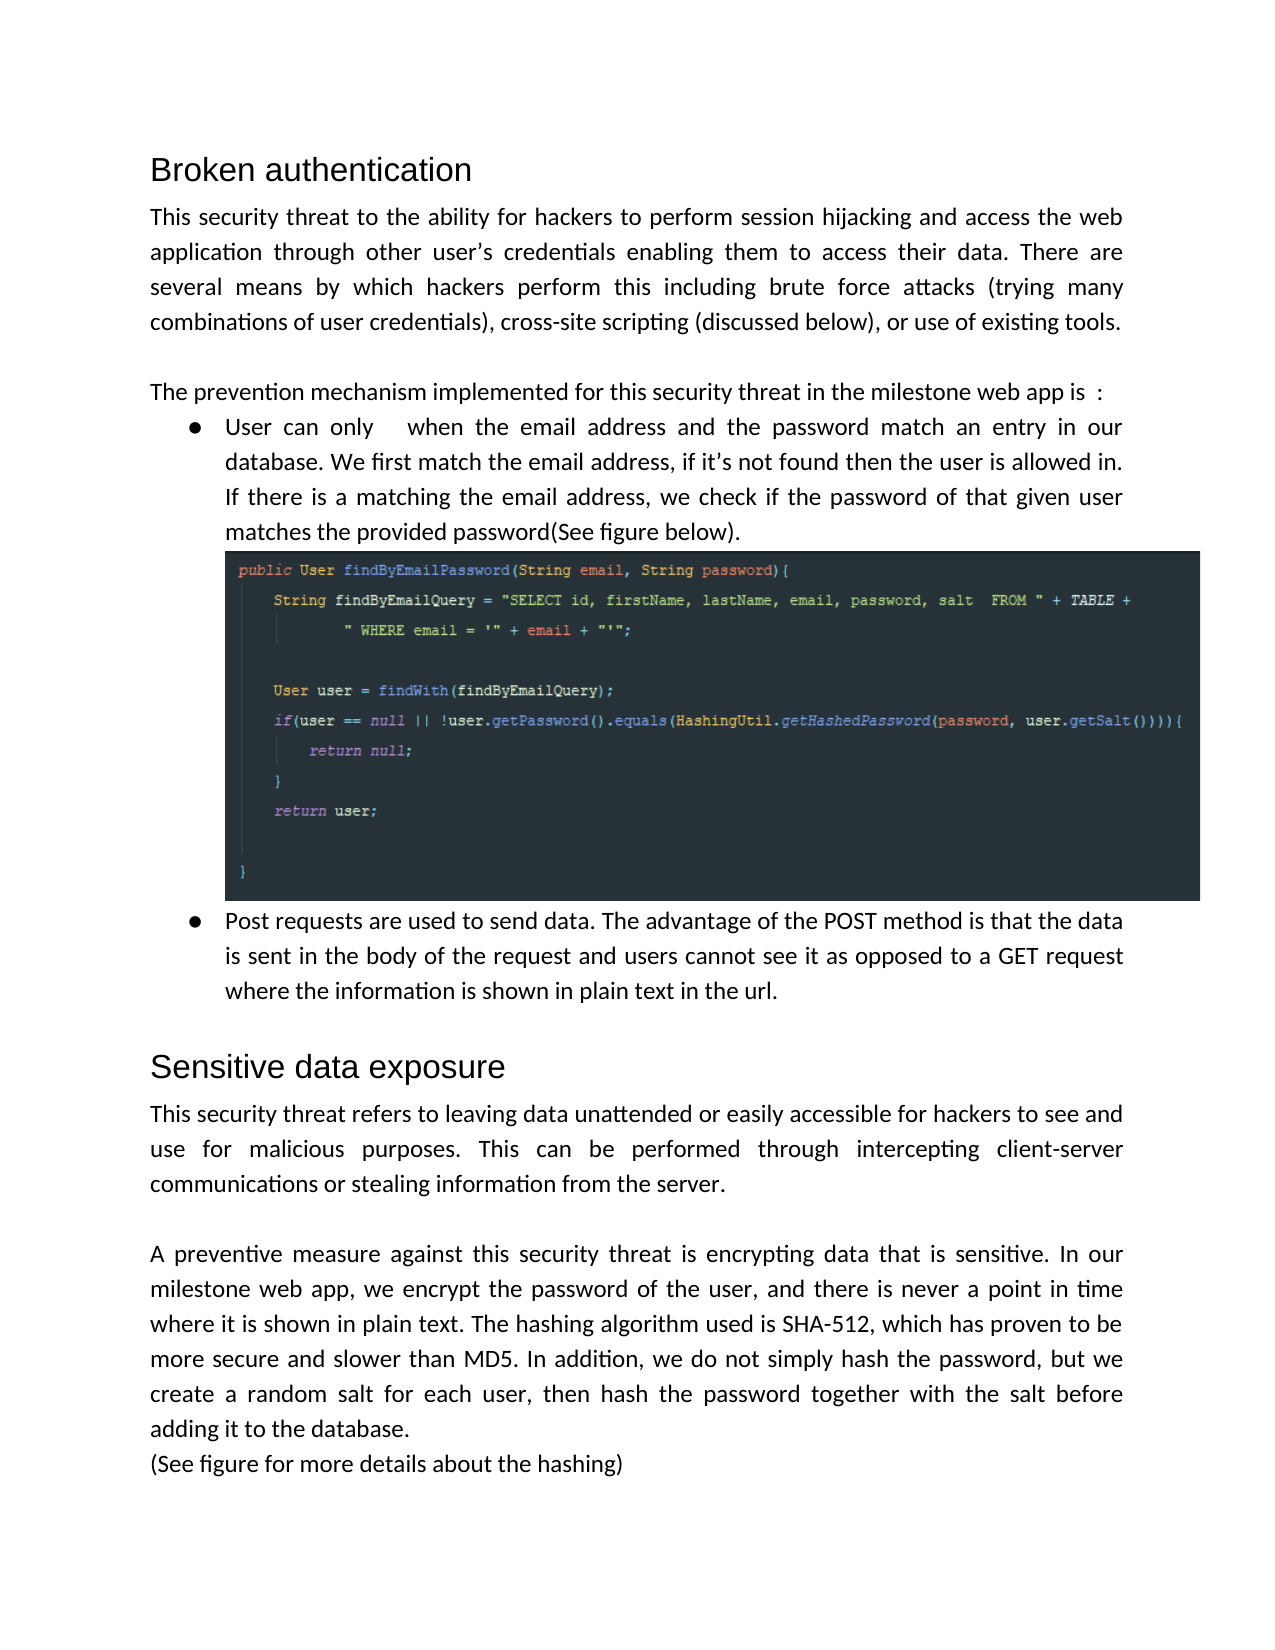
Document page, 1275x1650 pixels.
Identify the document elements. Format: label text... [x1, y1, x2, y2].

list Post requests are used to send data. The advantage of the POST method is that the data is sent in the body of the request and users cannot see it as opposed to a GET request where the information is shown in plain text in the url. [187, 905, 1125, 1005]
list User can only when the email address and the password match an entry in our database. We first match the email address, if it’s not found then the user is allowed in. If there is a matching the email address, we check if the password of that given user matches the provided password(See figure below). [187, 411, 1125, 546]
text The prevention mechanism implemented for this security threat in the milestone web app is : [150, 376, 1125, 406]
text This security threat to the ability for hackers to perform session hijacking and access the web application through other user’s credentials enabling them to access their data. There are several means by which hackers perform this including brute force attacks (trying many combinations of user credentials), cross-site scripting (discussed below), or use of existing tools. [150, 201, 1125, 336]
subtitle Sensitive data exposure [150, 1047, 1125, 1086]
picture [225, 551, 1200, 901]
text (See figure for more details about the hashing) [150, 1448, 1125, 1479]
subtitle Broken authentication [150, 150, 1125, 188]
text This security threat refers to leaving data unattended or easily accessible for hackers to see and use for malicious purposes. This can be performed through intercepting client-server communications or stealing information from the server. [150, 1098, 1125, 1199]
text A preventive measure against this security threat is encrypting data that is sensitive. In our milestone web app, we encrypt the password of the user, and there is never a point in time where it is shown in plain text. The hashing algorithm used is SHA-512, which has proven to be more secure and slower than MD5. In addition, we do not simply hash the password, but we create a random salt for each user, then hash the password together with the salt before adding it to the database. [150, 1238, 1125, 1444]
